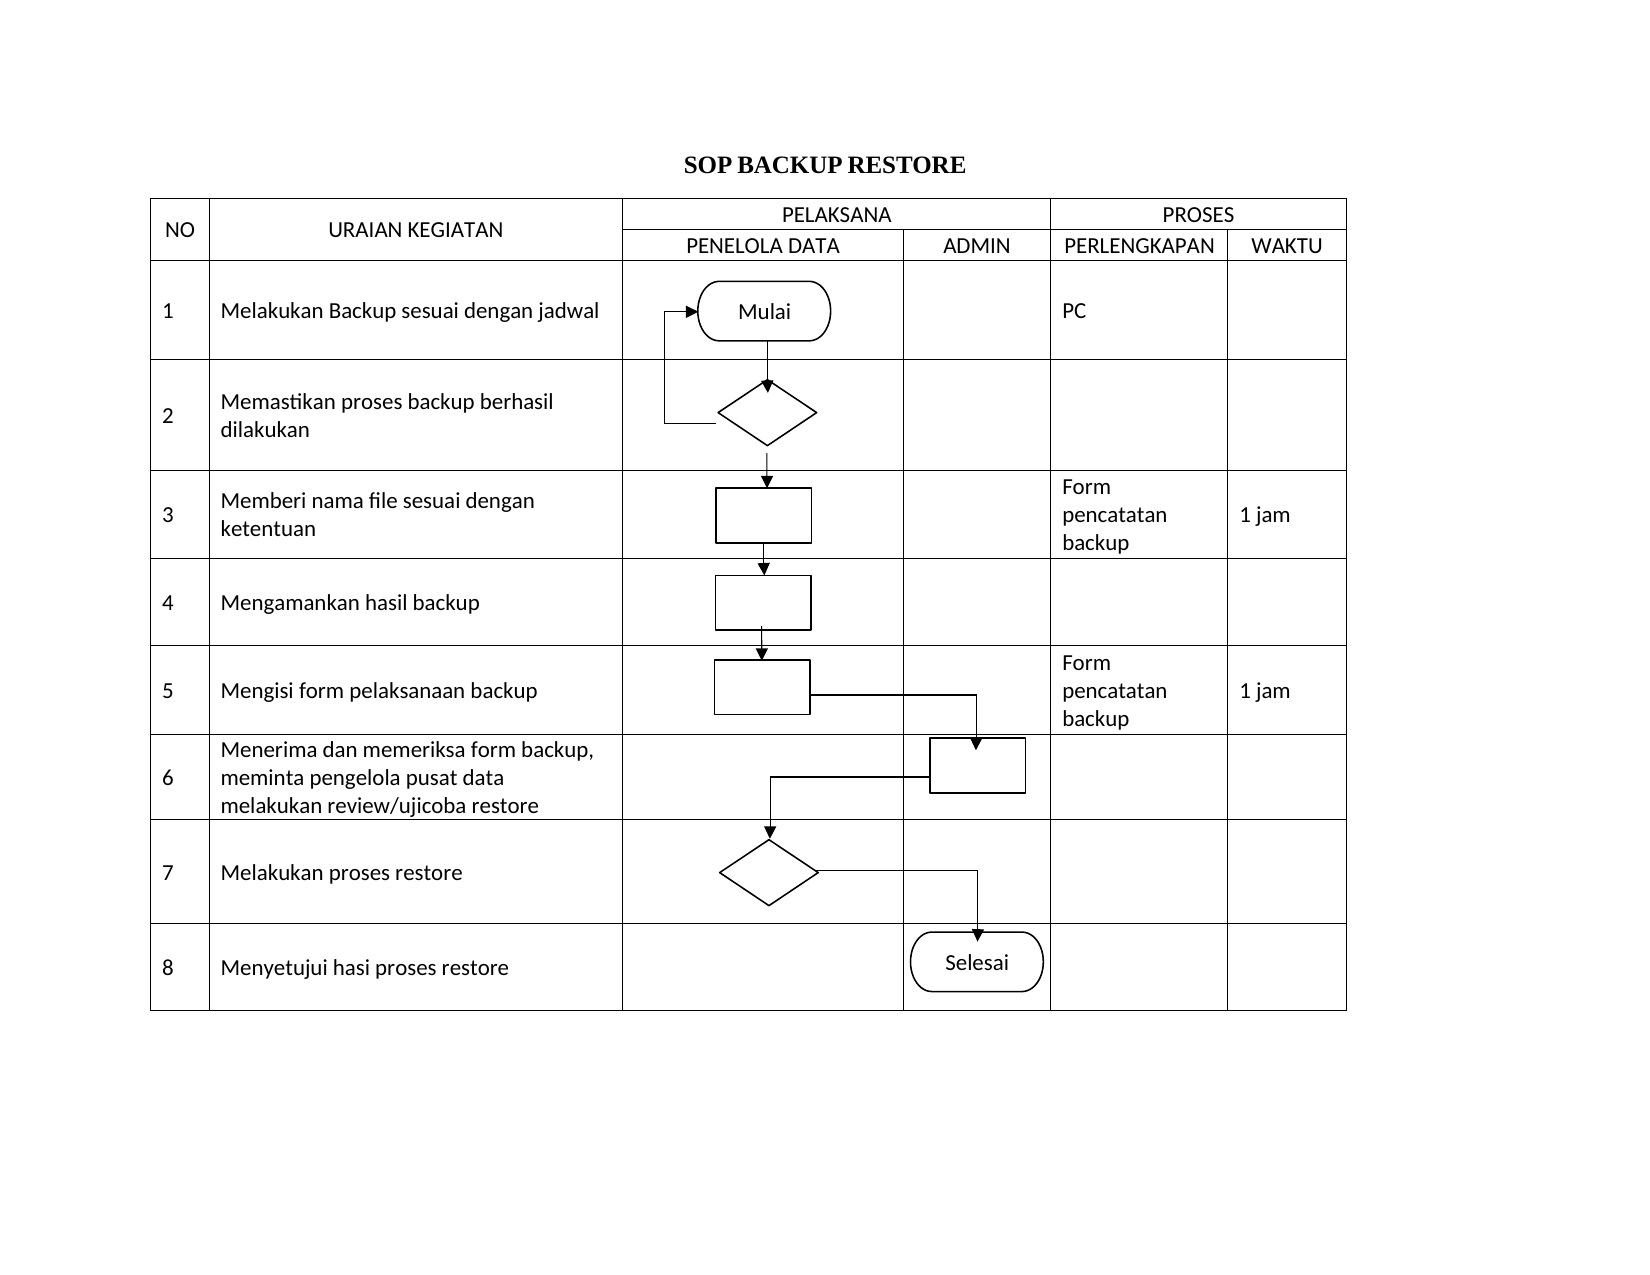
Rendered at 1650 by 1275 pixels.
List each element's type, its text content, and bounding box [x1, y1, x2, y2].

table_cell Memberi nama file sesuai dengan ketentuan [210, 471, 622, 558]
table_cell [904, 559, 1050, 645]
table_cell PENELOLA DATA [623, 230, 903, 260]
table_cell [904, 471, 1050, 558]
table_cell Form pencatatan backup [1051, 646, 1227, 734]
table_cell [904, 261, 1050, 359]
table_cell 4 [151, 559, 209, 645]
table_cell [1051, 735, 1227, 819]
table_cell ADMIN [904, 230, 1050, 260]
table_cell Mengisi form pelaksanaan backup [210, 646, 622, 734]
table_cell Melakukan Backup sesuai dengan jadwal [210, 261, 622, 359]
table_cell [716, 576, 810, 629]
table_cell [623, 820, 903, 923]
table_cell Form pencatatan backup [1051, 471, 1227, 558]
table_cell [623, 735, 903, 819]
table_cell [623, 559, 763, 645]
table_cell [1051, 559, 1227, 645]
table_cell 2 [151, 360, 209, 470]
table_cell [764, 471, 903, 558]
table_cell [623, 471, 766, 558]
table_cell [763, 559, 903, 645]
table_cell [623, 646, 903, 734]
text SOP BACKUP RESTORE [150, 150, 1500, 179]
table_header NO [151, 199, 209, 260]
table_cell [1228, 735, 1346, 819]
table_cell Melakukan proses restore [210, 820, 622, 923]
table_cell [904, 924, 1050, 1010]
table_cell PERLENGKAPAN [1051, 230, 1227, 260]
table_cell [904, 735, 1050, 819]
table_cell [1228, 261, 1346, 359]
table_cell 8 [151, 924, 209, 1010]
table_cell Menerima dan memeriksa form backup, meminta pengelola pusat data melakukan review/ujicoba restore [210, 735, 622, 819]
table_cell [904, 646, 1050, 734]
table_cell 7 [151, 820, 209, 923]
table_header URAIAN KEGIATAN [210, 199, 622, 260]
table_cell 3 [151, 471, 209, 558]
table_cell [1228, 360, 1346, 470]
table_cell [1228, 924, 1346, 1010]
table_cell 5 [151, 646, 209, 734]
table_cell 1 [151, 261, 209, 359]
table_cell [1051, 924, 1227, 1010]
table_cell [904, 360, 1050, 470]
table_cell [1228, 559, 1346, 645]
table_header PELAKSANA [623, 199, 1050, 229]
table_cell 1 jam [1228, 646, 1346, 734]
table_cell 6 [151, 735, 209, 819]
table_cell PC [1051, 261, 1227, 359]
table_cell [717, 489, 811, 542]
table_cell 1 jam [1228, 471, 1346, 558]
table_cell Memastikan proses backup berhasil dilakukan [210, 360, 622, 470]
table_header PROSES [1051, 199, 1346, 229]
table_cell [1051, 820, 1227, 923]
table_cell [904, 820, 1050, 923]
table_cell Menyetujui hasi proses restore [210, 924, 622, 1010]
table_cell WAKTU [1228, 230, 1346, 260]
table_cell [1228, 820, 1346, 923]
table_cell [1051, 360, 1227, 470]
table_cell [623, 261, 903, 359]
table_cell Mengamankan hasil backup [210, 559, 622, 645]
table_cell [623, 924, 903, 1010]
table_cell [623, 360, 903, 470]
